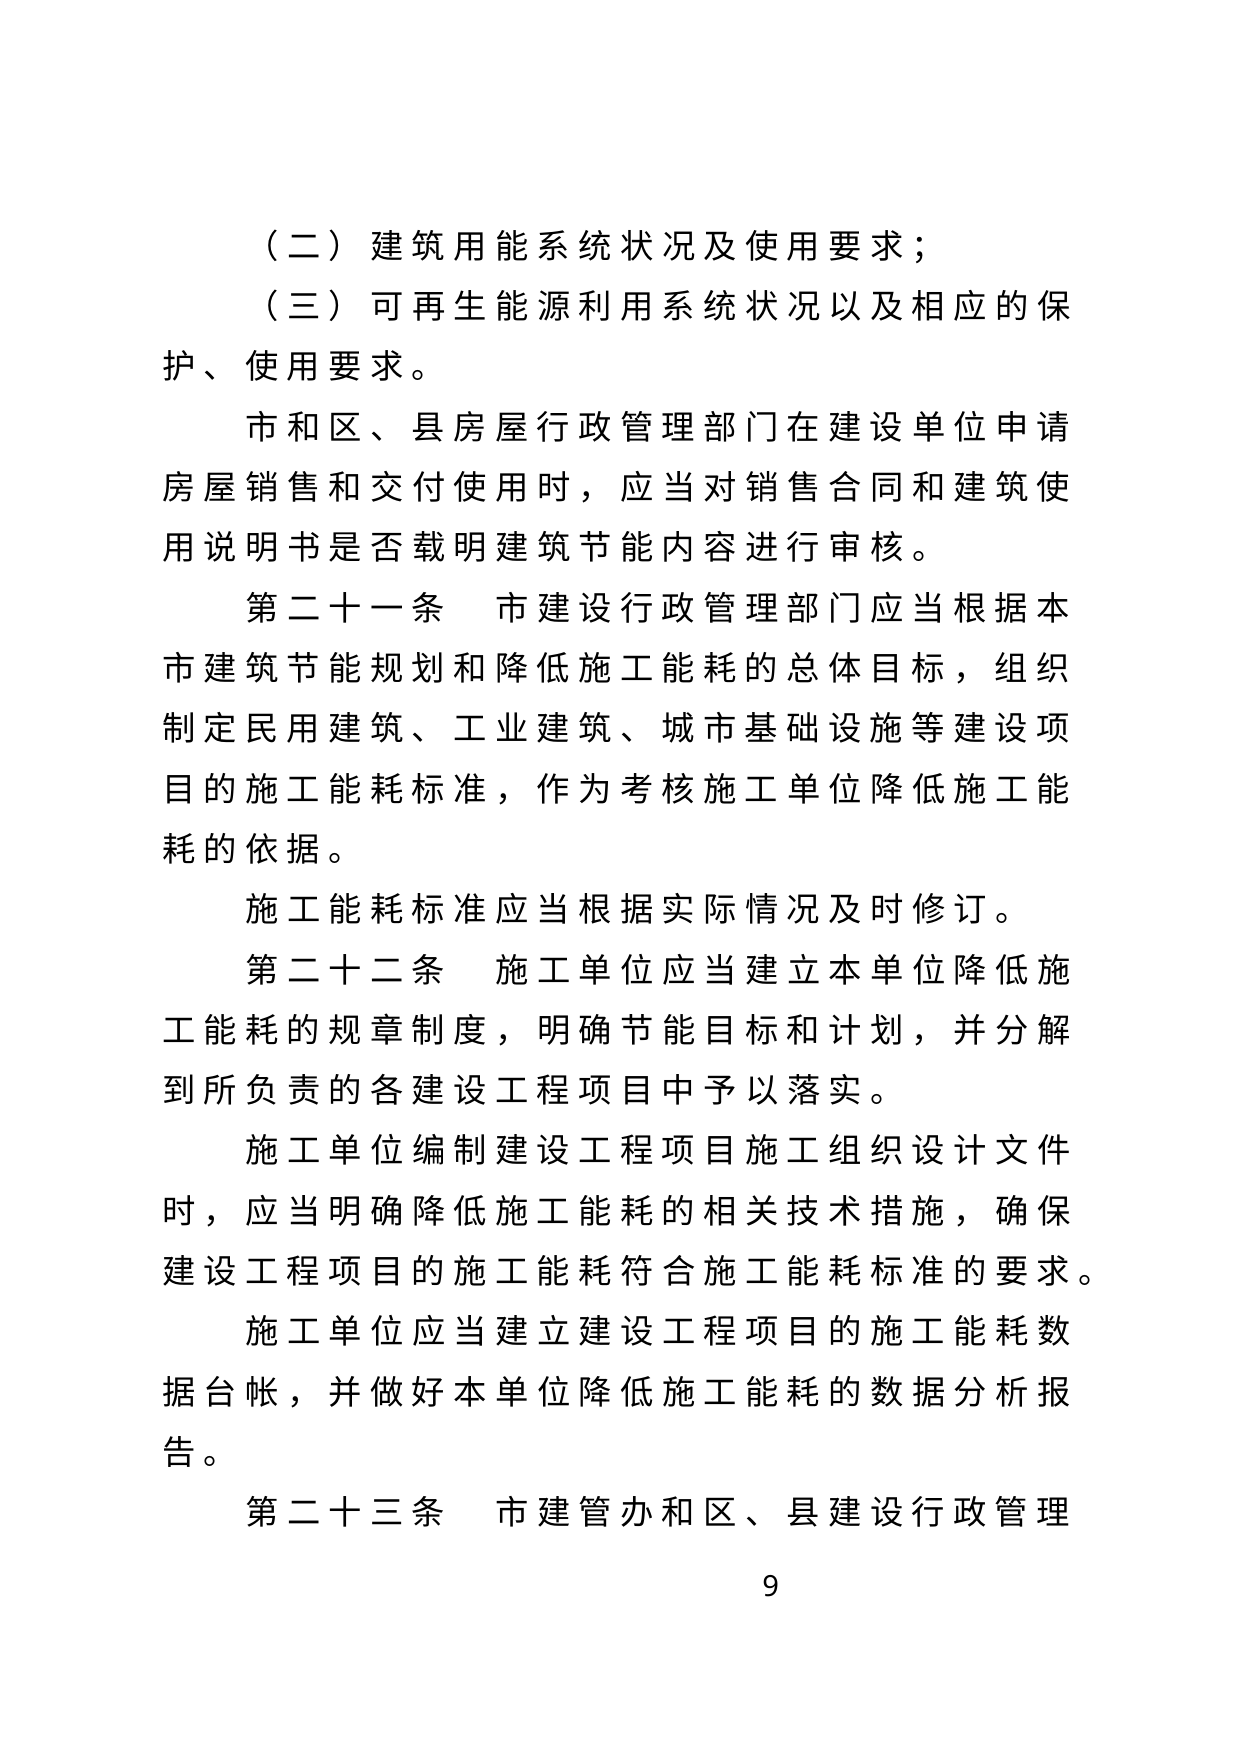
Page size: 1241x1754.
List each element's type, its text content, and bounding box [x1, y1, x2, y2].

text 第二十一条 市建设行政管理部门应当根据本市建筑节能规划和降低施工能耗的总体目标，组织制定民用建筑、工业建筑、城市基础设施等建设项目的施工能耗标准，作为考核施工单位降低施工能耗的依据。 [162, 575, 1078, 877]
text 施工能耗标准应当根据实际情况及时修订。 [162, 877, 1078, 937]
text 市和区、县房屋行政管理部门在建设单位申请房屋销售和交付使用时，应当对销售合同和建筑使用说明书是否载明建筑节能内容进行审核。 [162, 394, 1078, 575]
text （三）可再生能源利用系统状况以及相应的保护、使用要求。 [162, 274, 1078, 394]
text 第二十二条 施工单位应当建立本单位降低施工能耗的规章制度，明确节能目标和计划，并分解到所负责的各建设工程项目中予以落实。 [162, 937, 1078, 1118]
text 施工单位编制建设工程项目施工组织设计文件时，应当明确降低施工能耗的相关技术措施，确保建设工程项目的施工能耗符合施工能耗标准的要求。 [162, 1118, 1078, 1299]
text （二）建筑用能系统状况及使用要求； [162, 213, 1078, 274]
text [162, 1480, 1078, 1540]
text 施工单位应当建立建设工程项目的施工能耗数据台帐，并做好本单位降低施工能耗的数据分析报告。 [162, 1299, 1078, 1480]
